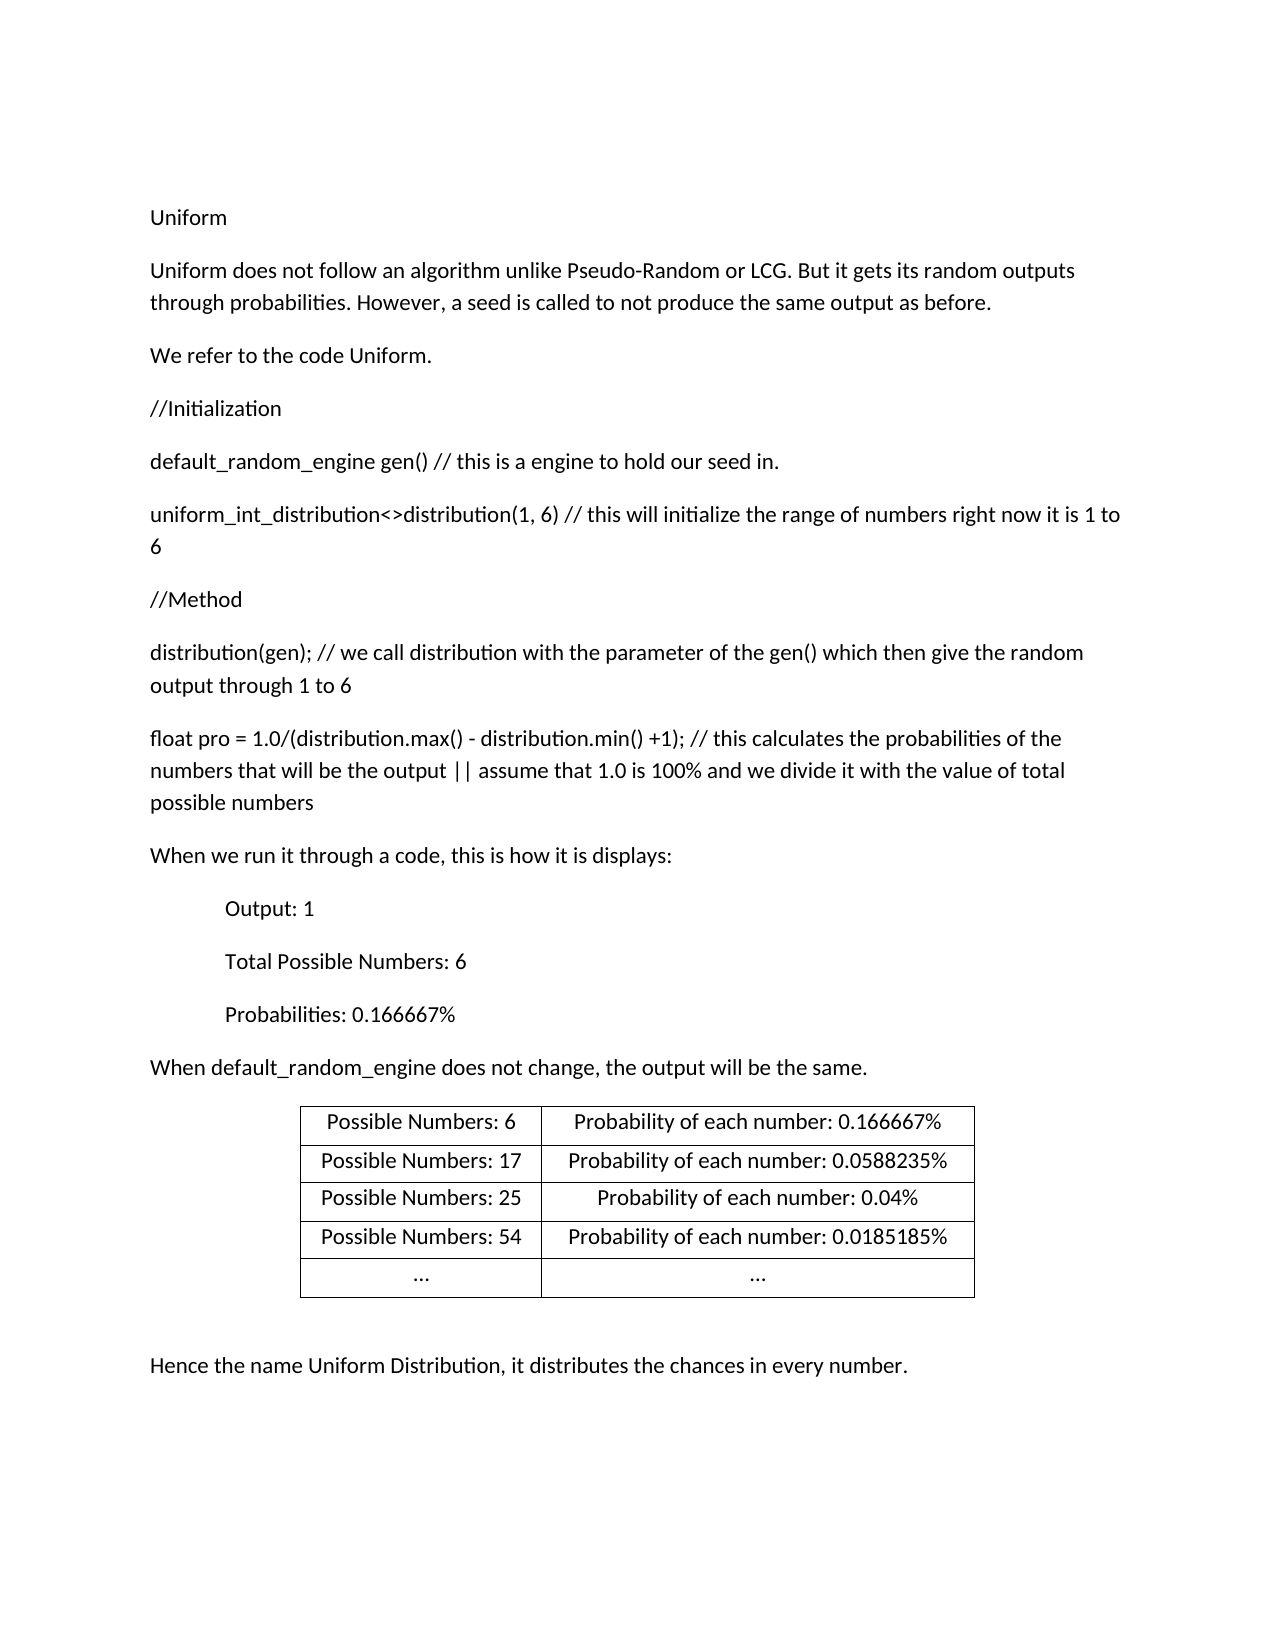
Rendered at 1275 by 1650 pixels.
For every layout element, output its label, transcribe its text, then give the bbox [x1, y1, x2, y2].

text uniform_int_distribution<>distribution(1, 6) // this will initialize the range of numbers right now it is 1 to 6 [150, 500, 1125, 561]
table_cell … [542, 1259, 974, 1297]
table_cell … [301, 1259, 541, 1297]
text default_random_engine gen() // this is a engine to hold our seed in. [150, 447, 1125, 475]
text float pro = 1.0/(distribution.max() - distribution.min() +1); // this calculates the probabilities of the numbers that will be the output || assume that 1.0 is 100% and we divide it with the value of total possible numbers [150, 724, 1125, 816]
table_cell Possible Numbers: 17 [301, 1146, 541, 1182]
text Probabilities: 0.166667% [150, 1000, 1125, 1028]
table_header Probability of each number: 0.166667% [542, 1107, 974, 1145]
table_header Possible Numbers: 6 [301, 1107, 541, 1145]
table_cell Probability of each number: 0.0185185% [542, 1222, 974, 1258]
text When default_random_engine does not change, the output will be the same. [150, 1053, 1125, 1081]
table_cell Possible Numbers: 54 [301, 1222, 541, 1258]
text We refer to the code Uniform. [150, 341, 1125, 369]
text Uniform does not follow an algorithm unlike Pseudo-Random or LCG. But it gets its random outputs through probabilities. However, a seed is called to not produce the same output as before. [150, 256, 1125, 316]
text Hence the name Uniform Distribution, it distributes the chances in every number. [150, 1351, 1125, 1379]
text //Initialization [150, 394, 1125, 422]
text When we run it through a code, this is how it is displays: [150, 841, 1125, 869]
table_cell Probability of each number: 0.04% [542, 1183, 974, 1221]
text //Method [150, 586, 1125, 613]
table_cell Possible Numbers: 25 [301, 1183, 541, 1221]
text Output: 1 [150, 894, 1125, 922]
text Uniform [150, 203, 1125, 231]
text Total Possible Numbers: 6 [150, 947, 1125, 975]
table_cell Probability of each number: 0.0588235% [542, 1146, 974, 1182]
text distribution(gen); // we call distribution with the parameter of the gen() which then give the random output through 1 to 6 [150, 638, 1125, 699]
